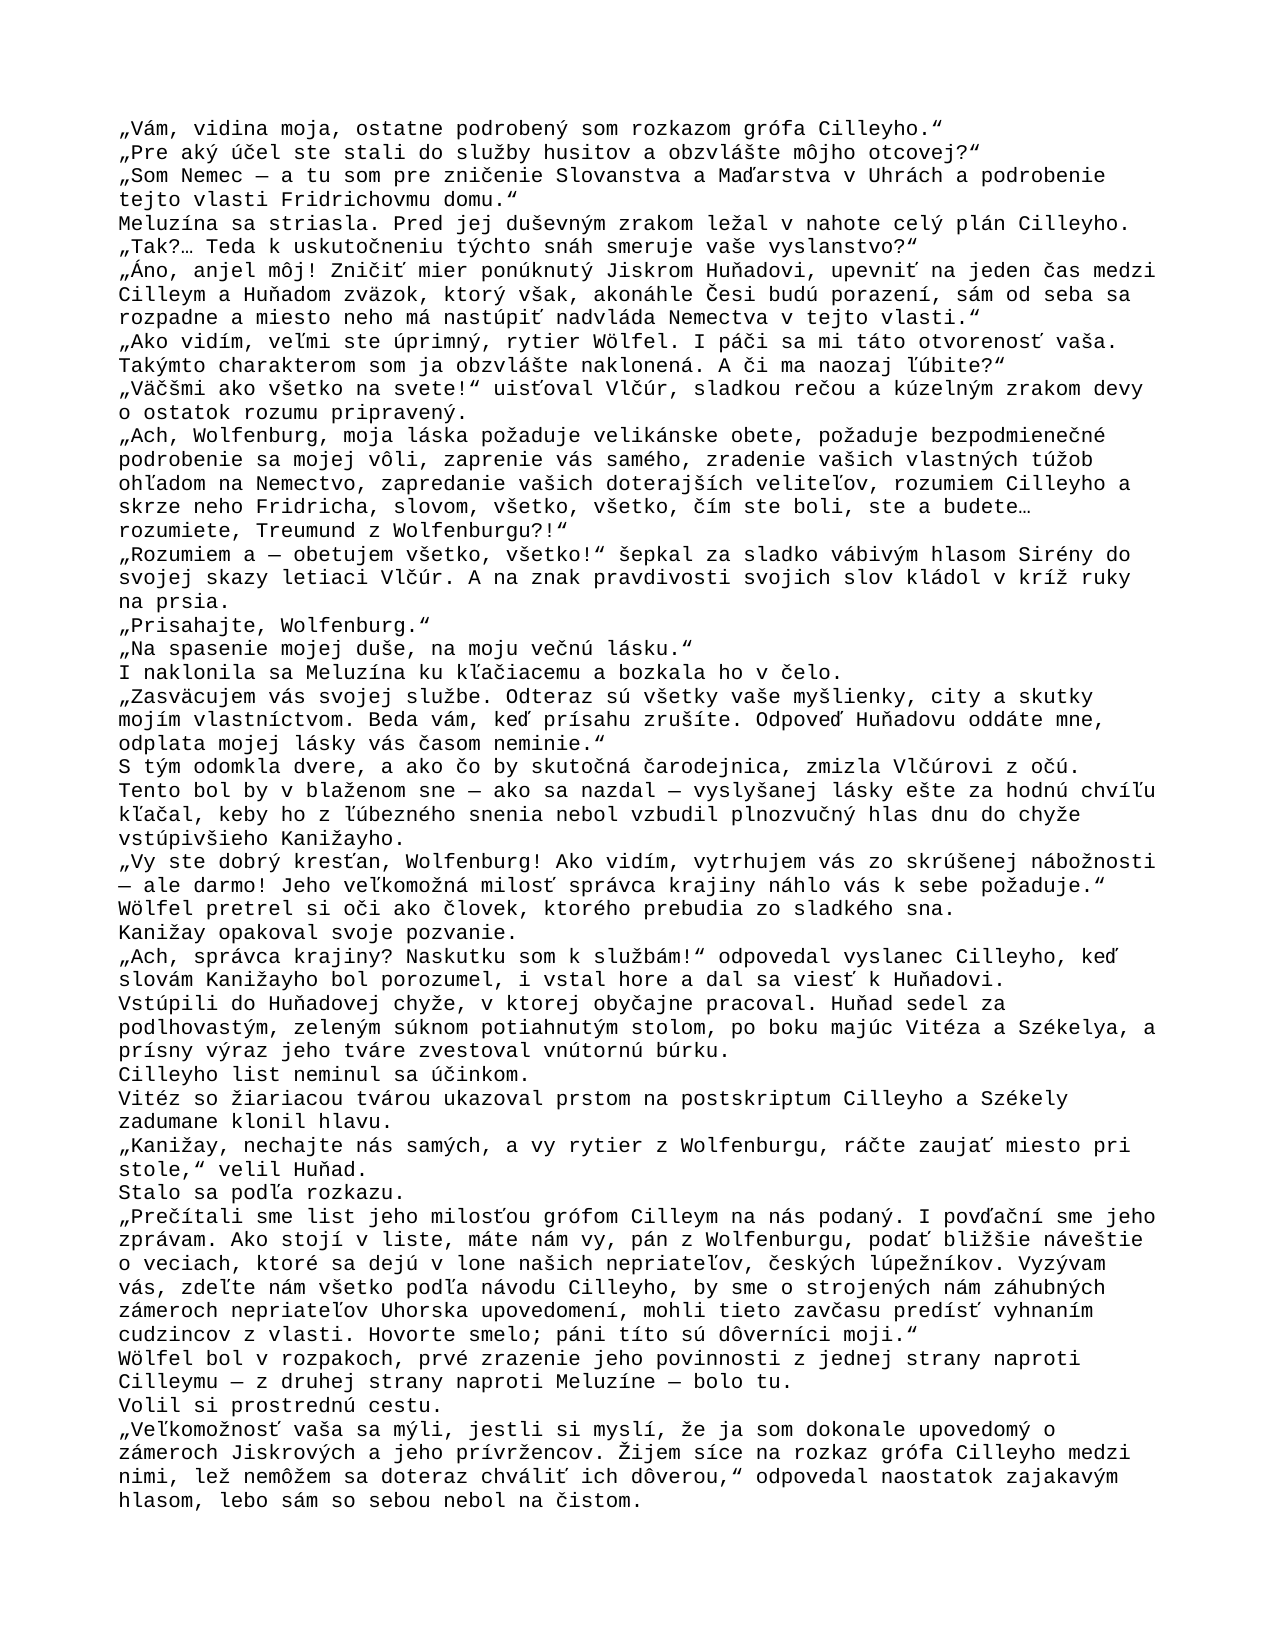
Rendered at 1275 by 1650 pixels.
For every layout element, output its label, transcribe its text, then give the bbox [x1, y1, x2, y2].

text I naklonila sa Meluzína ku kľačiacemu a bozkala ho v čelo. [118, 662, 1157, 686]
text „Ako vidím, veľmi ste úprimný, rytier Wölfel. I páči sa mi táto otvorenosť vaša. Takýmto charakterom som ja obzvlášte naklonená. A či ma naozaj ľúbite?“ [118, 331, 1157, 378]
text Meluzína sa striasla. Pred jej duševným zrakom ležal v nahote celý plán Cilleyho. [118, 213, 1157, 236]
text S tým odomkla dvere, a ako čo by skutočná čarodejnica, zmizla Vlčúrovi z očú. [118, 757, 1157, 780]
text Stalo sa podľa rozkazu. [118, 1182, 1157, 1206]
text Vstúpili do Huňadovej chyže, v ktorej obyčajne pracoval. Huňad sedel za podlhovastým, zeleným súknom potiahnutým stolom, po boku majúc Vitéza a Székelya, a prísny výraz jeho tváre zvestoval vnútornú búrku. [118, 993, 1157, 1064]
text Cilleyho list neminul sa účinkom. [118, 1064, 1157, 1088]
text „Veľkomožnosť vaša sa mýli, jestli si myslí, že ja som dokonale upovedomý o zámeroch Jiskrových a jeho prívržencov. Žijem síce na rozkaz grófa Cilleyho medzi nimi, lež nemôžem sa doteraz chváliť ich dôverou,“ odpovedal naostatok zajakavým hlasom, lebo sám so sebou nebol na čistom. [118, 1419, 1157, 1513]
text „Tak?… Teda k uskutočneniu týchto snáh smeruje vaše vyslanstvo?“ [118, 236, 1157, 260]
text „Vy ste dobrý kresťan, Wolfenburg! Ako vidím, vytrhujem vás zo skrúšenej nábožnosti — ale darmo! Jeho veľkomožná milosť správca krajiny náhlo vás k sebe požaduje.“ [118, 851, 1157, 898]
text „Väčšmi ako všetko na svete!“ uisťoval Vlčúr, sladkou rečou a kúzelným zrakom devy o ostatok rozumu pripravený. [118, 378, 1157, 426]
text „Ach, správca krajiny? Naskutku som k službám!“ odpovedal vyslanec Cilleyho, keď slovám Kanižayho bol porozumel, i vstal hore a dal sa viesť k Huňadovi. [118, 946, 1157, 993]
text Volil si prostrednú cestu. [118, 1395, 1157, 1419]
text „Na spasenie mojej duše, na moju večnú lásku.“ [118, 638, 1157, 662]
text Tento bol by v blaženom sne — ako sa nazdal — vyslyšanej lásky ešte za hodnú chvíľu kľačal, keby ho z ľúbezného snenia nebol vzbudil plnozvučný hlas dnu do chyže vstúpivšieho Kanižayho. [118, 780, 1157, 851]
text „Prečítali sme list jeho milosťou grófom Cilleym na nás podaný. I povďační sme jeho zprávam. Ako stojí v liste, máte nám vy, pán z Wolfenburgu, podať bližšie náveštie o veciach, ktoré sa dejú v lone našich nepriateľov, českých lúpežníkov. Vyzývam vás, zdeľte nám všetko podľa návodu Cilleyho, by sme o strojených nám záhubných zámeroch nepriateľov Uhorska upovedomení, mohli tieto zavčasu predísť vyhnaním cudzincov z vlasti. Hovorte smelo; páni títo sú dôverníci moji.“ [118, 1206, 1157, 1348]
text Kanižay opakoval svoje pozvanie. [118, 922, 1157, 946]
text „Áno, anjel môj! Zničiť mier ponúknutý Jiskrom Huňadovi, upevniť na jeden čas medzi Cilleym a Huňadom zväzok, ktorý však, akonáhle Česi budú porazení, sám od seba sa rozpadne a miesto neho má nastúpiť nadvláda Nemectva v tejto vlasti.“ [118, 260, 1157, 331]
text „Ach, Wolfenburg, moja láska požaduje velikánske obete, požaduje bezpodmienečné podrobenie sa mojej vôli, zaprenie vás samého, zradenie vašich vlastných túžob ohľadom na Nemectvo, zapredanie vašich doterajších veliteľov, rozumiem Cilleyho a skrze neho Fridricha, slovom, všetko, všetko, čím ste boli, ste a budete… rozumiete, Treumund z Wolfenburgu?!“ [118, 426, 1157, 544]
text Wölfel pretrel si oči ako človek, ktorého prebudia zo sladkého sna. [118, 898, 1157, 922]
text „Vám, vidina moja, ostatne podrobený som rozkazom grófa Cilleyho.“ [118, 118, 1157, 142]
text „Rozumiem a — obetujem všetko, všetko!“ šepkal za sladko vábivým hlasom Sirény do svojej skazy letiaci Vlčúr. A na znak pravdivosti svojich slov kládol v kríž ruky na prsia. [118, 544, 1157, 615]
text „Prisahajte, Wolfenburg.“ [118, 615, 1157, 638]
text Vitéz so žiariacou tvárou ukazoval prstom na postskriptum Cilleyho a Székely zadumane klonil hlavu. [118, 1088, 1157, 1135]
text „Som Nemec — a tu som pre zničenie Slovanstva a Maďarstva v Uhrách a podrobenie tejto vlasti Fridrichovmu domu.“ [118, 165, 1157, 213]
text „Kanižay, nechajte nás samých, a vy rytier z Wolfenburgu, ráčte zaujať miesto pri stole,“ velil Huňad. [118, 1135, 1157, 1182]
text „Pre aký účel ste stali do služby husitov a obzvlášte môjho otcovej?“ [118, 142, 1157, 165]
text „Zasväcujem vás svojej službe. Odteraz sú všetky vaše myšlienky, city a skutky mojím vlastníctvom. Beda vám, keď prísahu zrušíte. Odpoveď Huňadovu oddáte mne, odplata mojej lásky vás časom neminie.“ [118, 686, 1157, 757]
text Wölfel bol v rozpakoch, prvé zrazenie jeho povinnosti z jednej strany naproti Cilleymu — z druhej strany naproti Meluzíne — bolo tu. [118, 1348, 1157, 1395]
